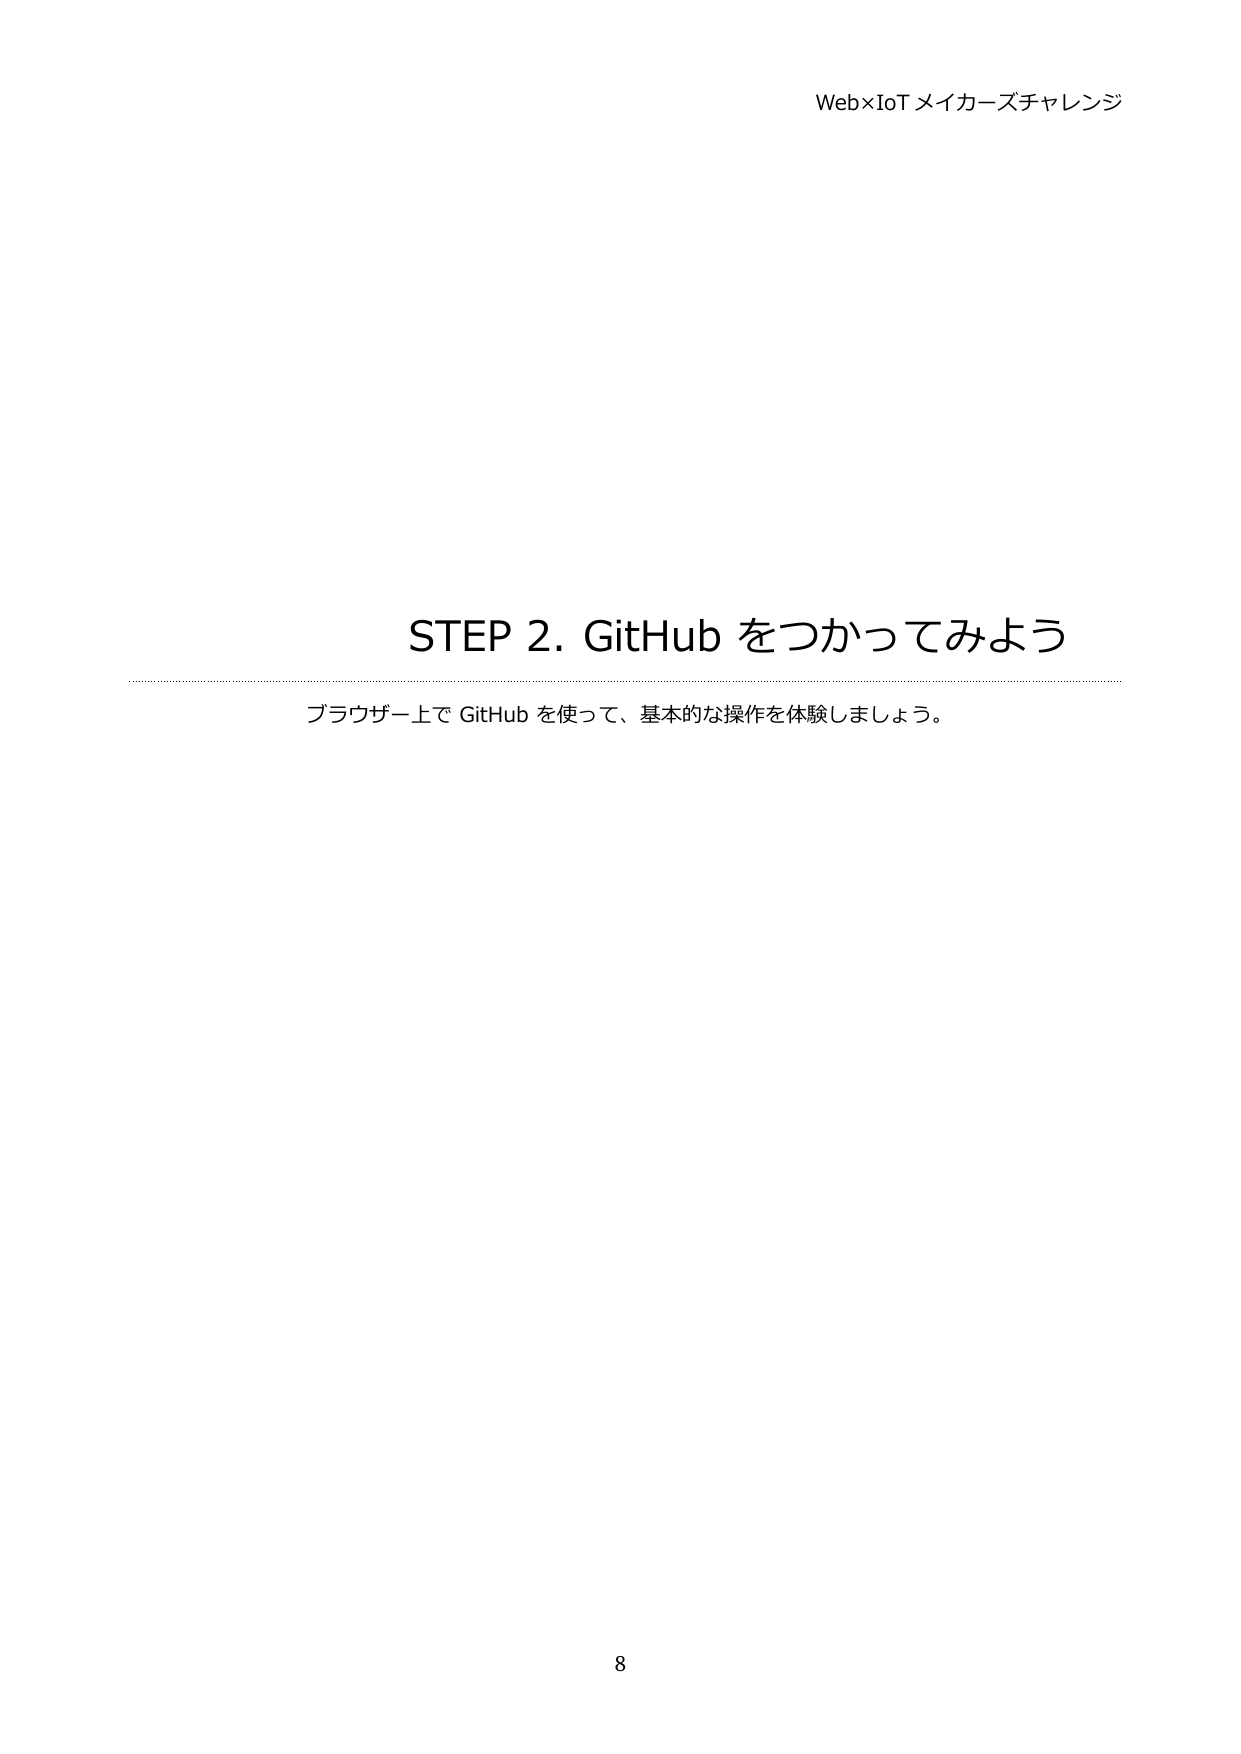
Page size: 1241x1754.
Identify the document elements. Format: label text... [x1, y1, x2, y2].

table_header GitHub をつかってみよう [129, 175, 1122, 681]
table_cell ブラウザー上で GitHub を使って、基本的な操作を体験しましょう。 [129, 681, 1122, 1620]
